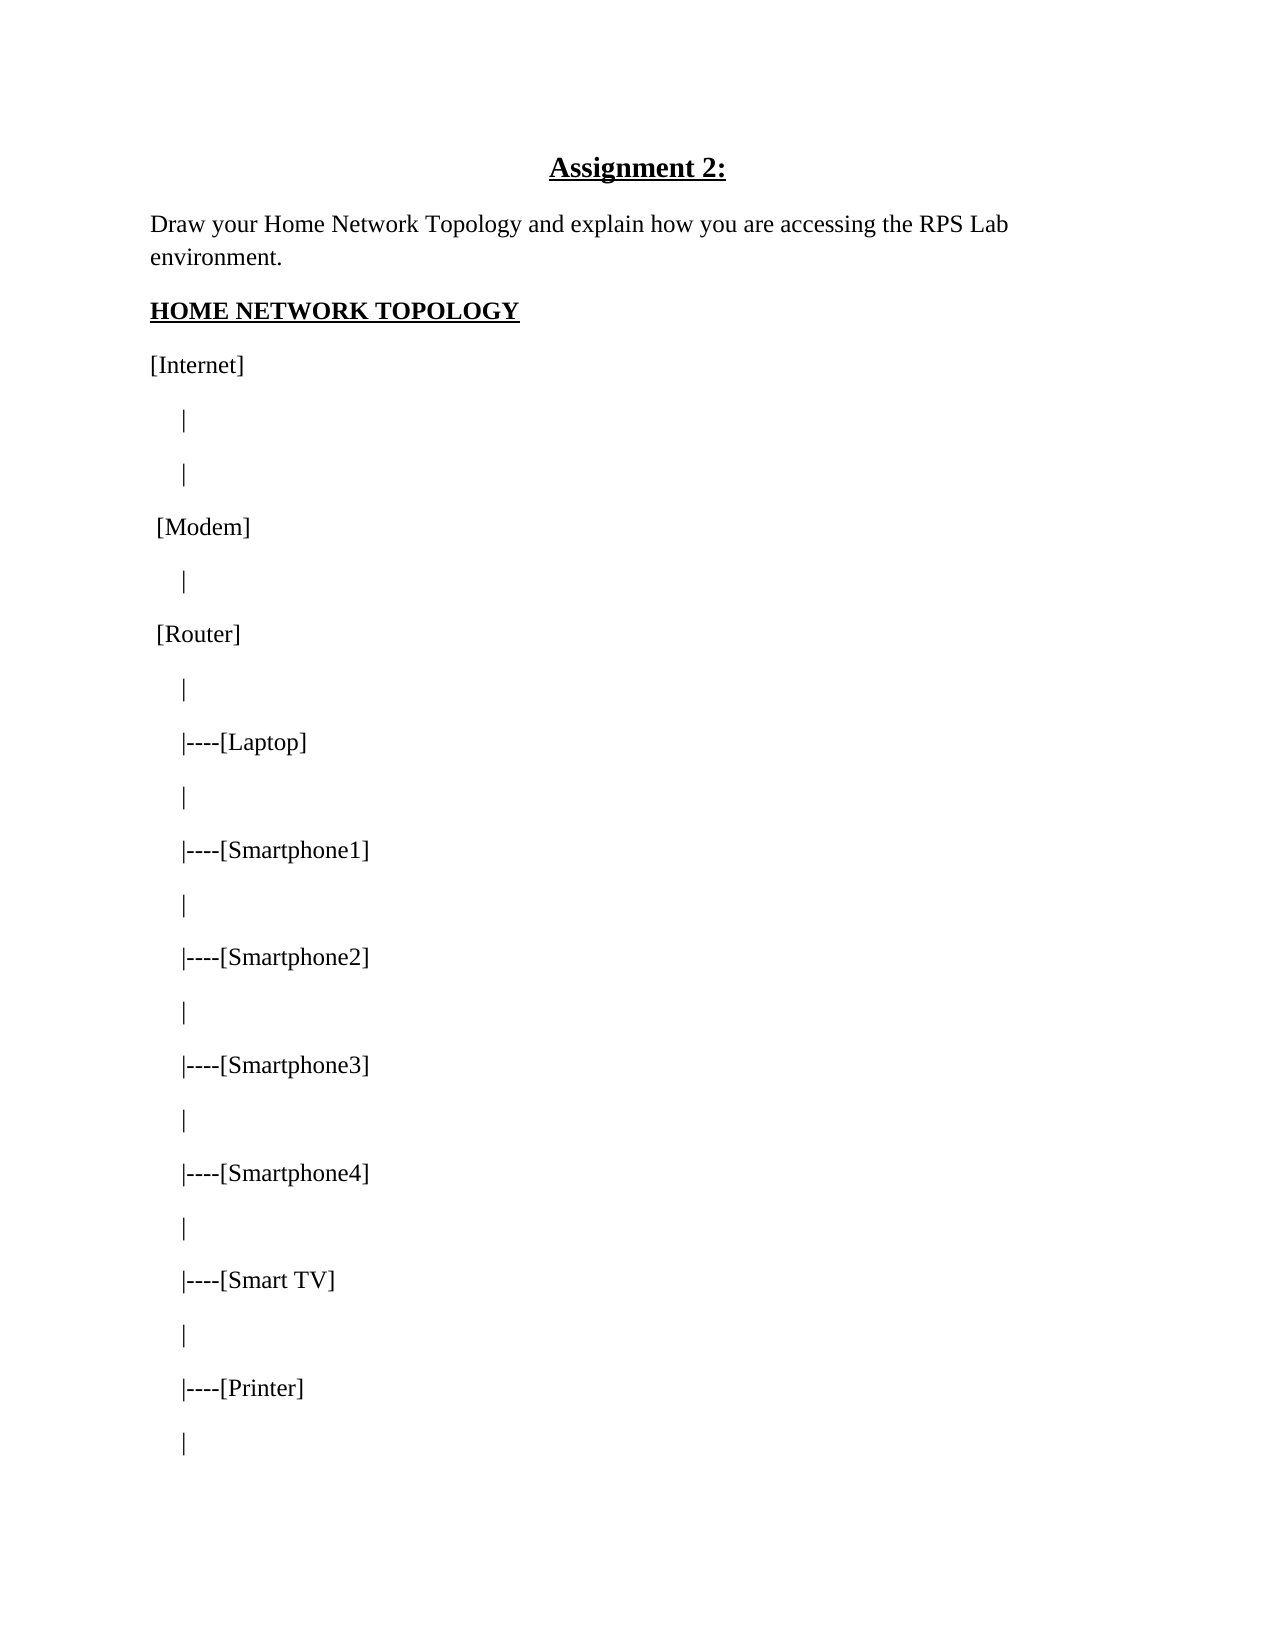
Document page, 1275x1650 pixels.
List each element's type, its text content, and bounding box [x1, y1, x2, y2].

text [Modem] [150, 512, 1125, 540]
text | [150, 889, 1125, 917]
text |----[Smart TV] [150, 1266, 1125, 1294]
text |----[Smartphone3] [150, 1050, 1125, 1079]
text | [150, 996, 1125, 1025]
text |----[Smartphone4] [150, 1158, 1125, 1187]
text [Internet] [150, 350, 1125, 379]
text |----[Smartphone2] [150, 942, 1125, 971]
text | [150, 458, 1125, 487]
text | [150, 566, 1125, 594]
text HOME NETWORK TOPOLOGY [150, 296, 1125, 325]
text |----[Smartphone1] [150, 835, 1125, 863]
text |----[Printer] [150, 1373, 1125, 1402]
text | [150, 1319, 1125, 1348]
text Assignment 2: [150, 150, 1125, 183]
text |----[Laptop] [150, 727, 1125, 756]
text | [150, 1212, 1125, 1241]
text | [150, 404, 1125, 433]
text [Router] [150, 619, 1125, 648]
text | [150, 1427, 1125, 1456]
text | [150, 673, 1125, 702]
text Draw your Home Network Topology and explain how you are accessing the RPS Lab environment. [150, 209, 1125, 271]
text | [150, 1104, 1125, 1133]
text | [150, 781, 1125, 810]
